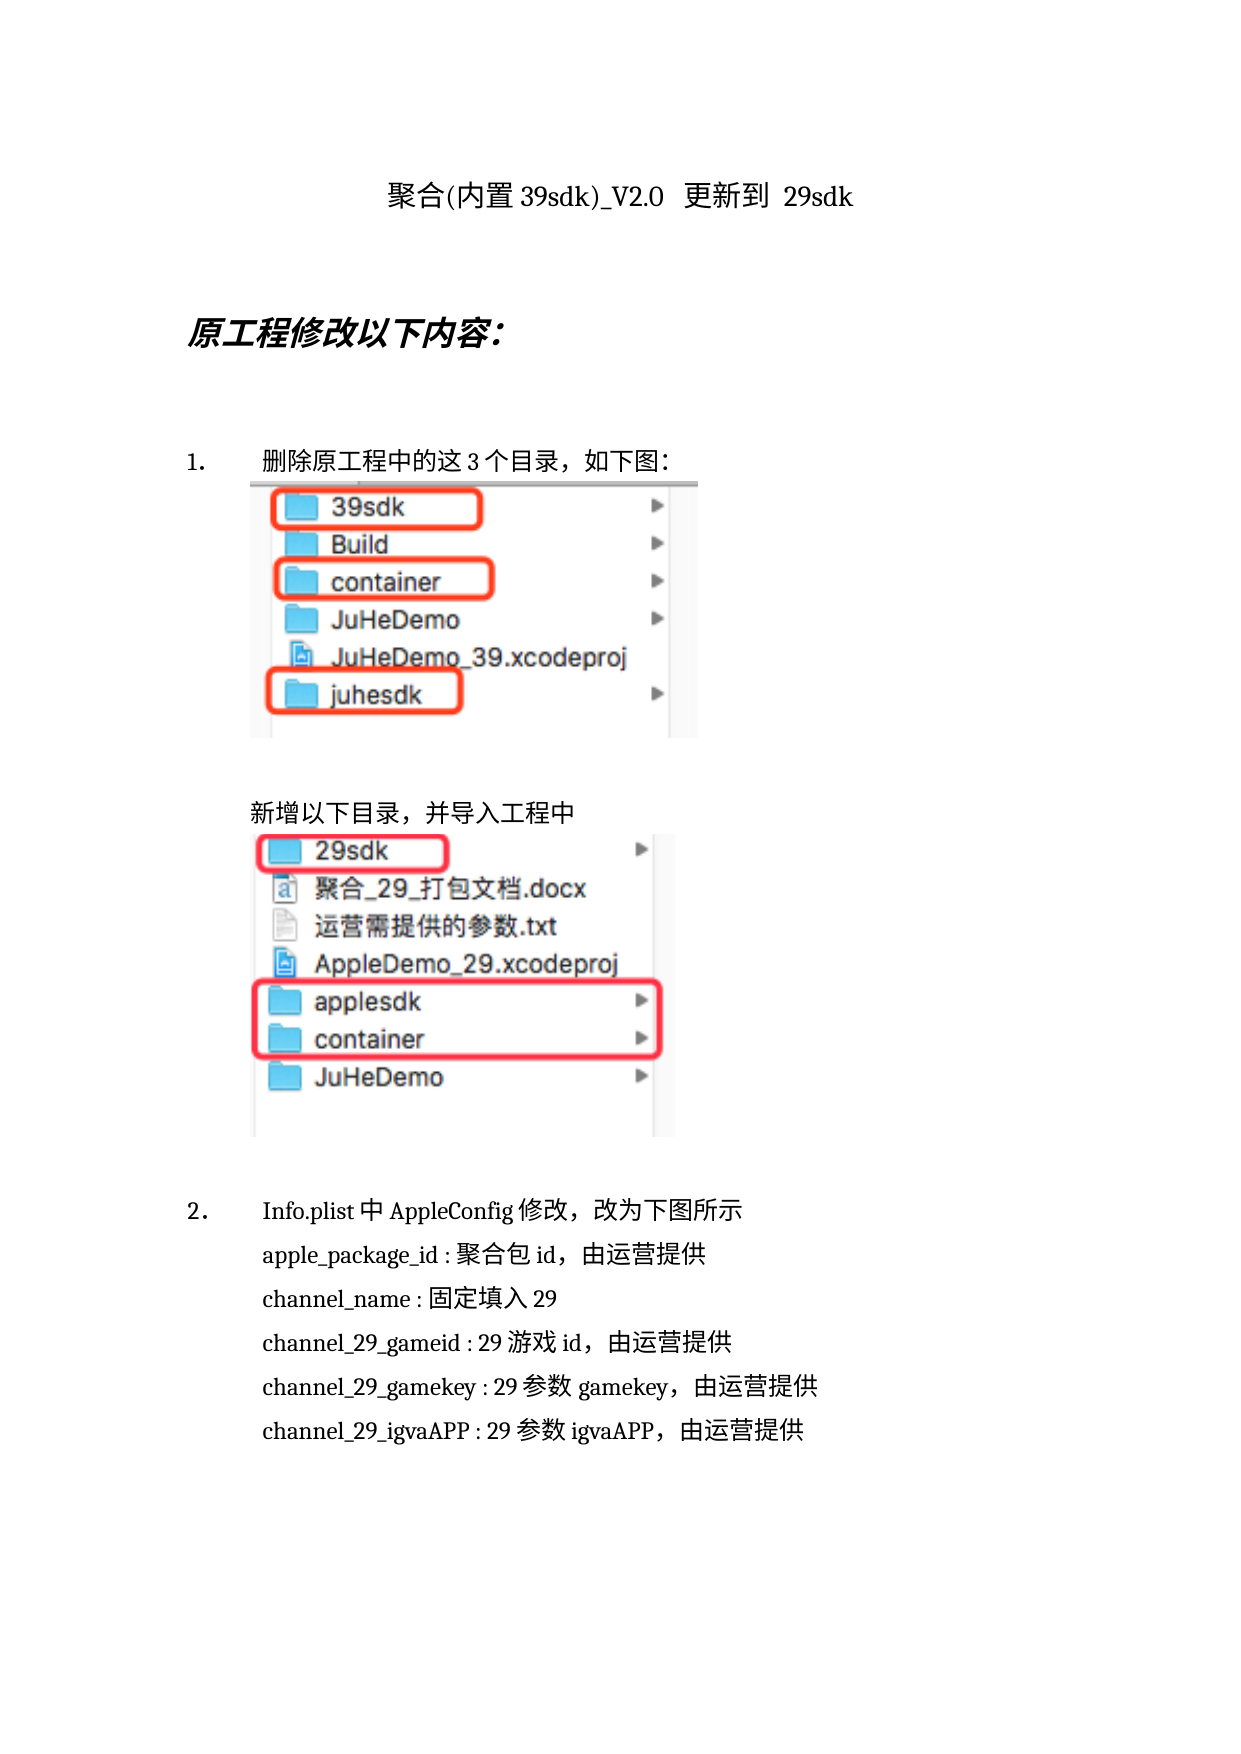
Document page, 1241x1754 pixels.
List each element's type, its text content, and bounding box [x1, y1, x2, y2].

subtitle 原工程修改以下内容： [187, 287, 1053, 375]
text channel_name : 固定填入29 [262, 1275, 1053, 1319]
text 聚合(内置39sdk)_V2.0 更新到 29sdk [187, 172, 1053, 216]
text channel_29_igvaAPP : 29参数igvaAPP，由运营提供 [262, 1407, 1053, 1451]
picture [250, 481, 698, 738]
text apple_package_id : 聚合包id，由运营提供 [262, 1231, 1053, 1275]
list Info.plist中AppleConfig修改，改为下图所示 [187, 1187, 1053, 1231]
text channel_29_gamekey : 29参数 gamekey，由运营提供 [262, 1363, 1053, 1407]
text 新增以下目录，并导入工程中 [187, 790, 1053, 834]
text channel_29_gameid : 29游戏id，由运营提供 [262, 1319, 1053, 1363]
list 删除原工程中的这3个目录，如下图： [187, 437, 1053, 482]
picture [250, 834, 675, 1137]
